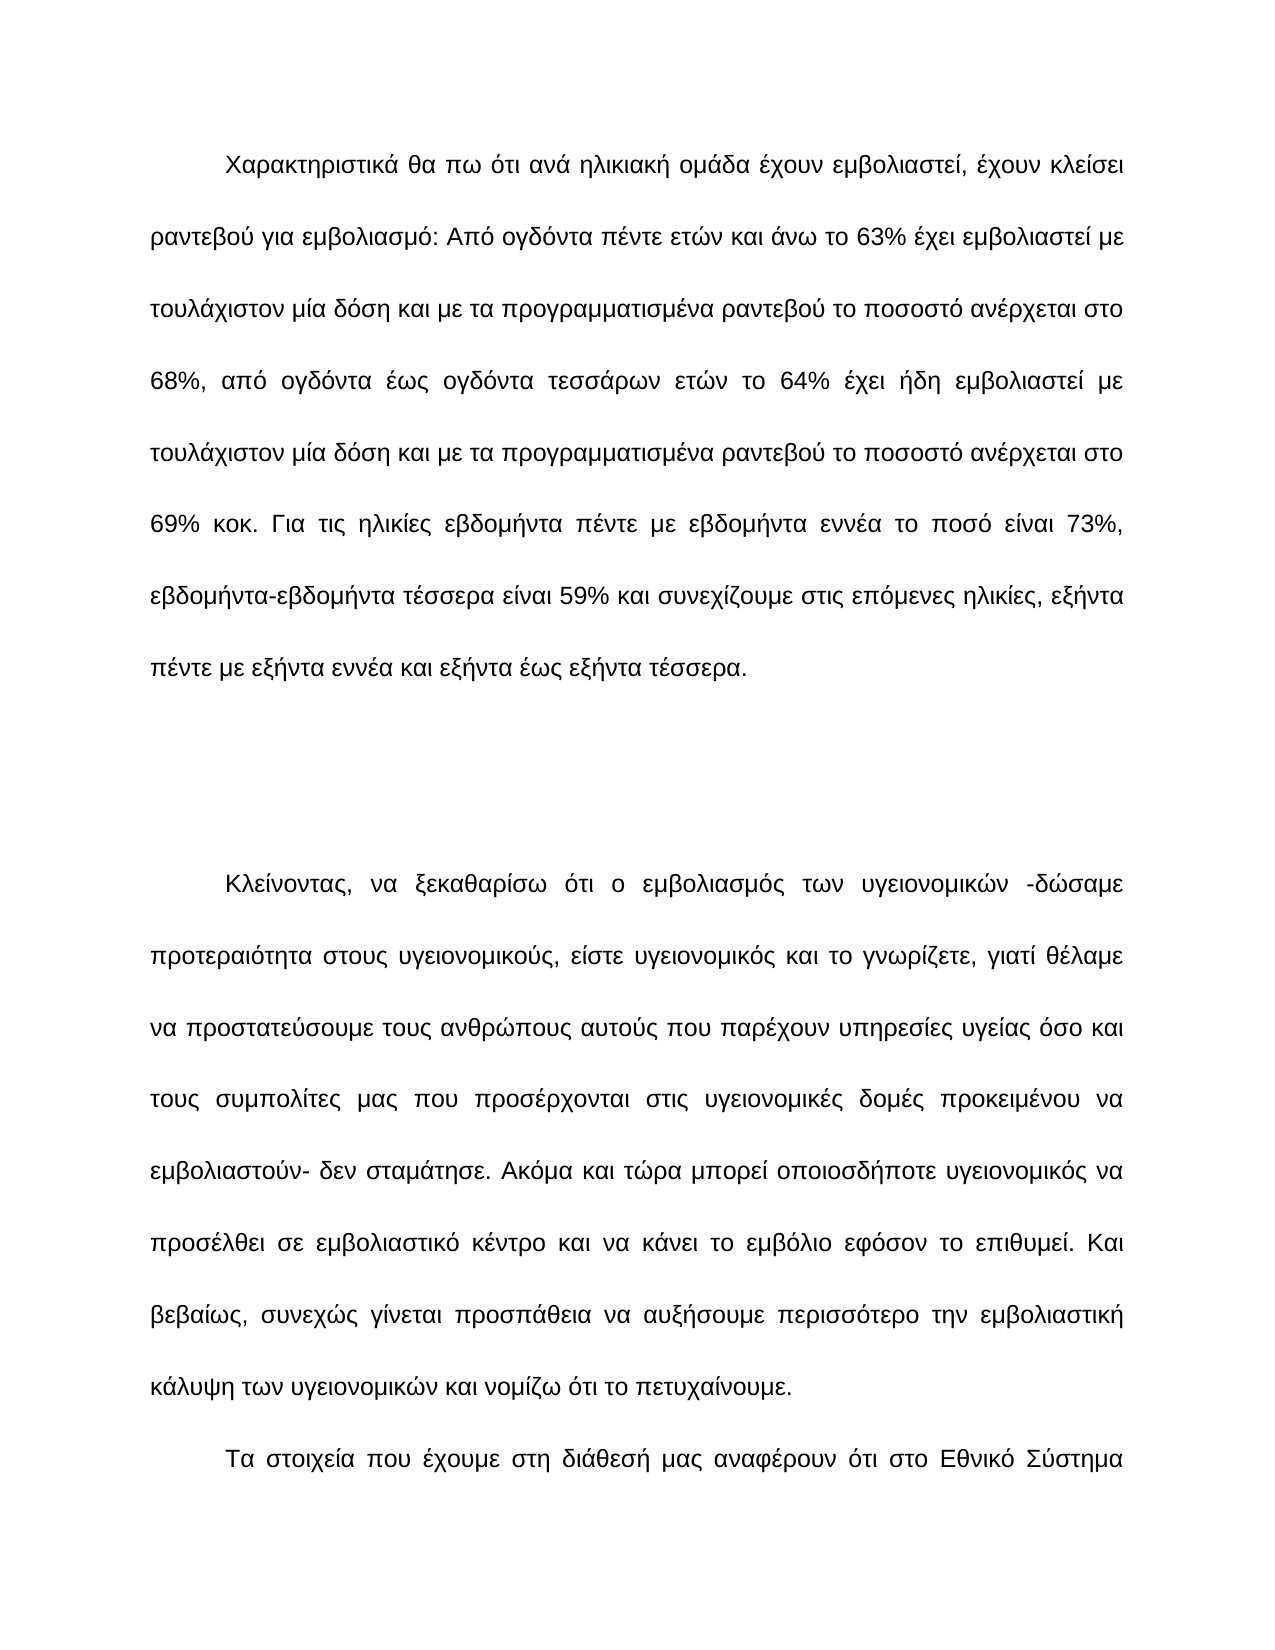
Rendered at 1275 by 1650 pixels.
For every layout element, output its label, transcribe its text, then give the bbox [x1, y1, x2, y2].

text Χαρακτηριστικά θα πω ότι ανά ηλικιακή ομάδα έχουν εμβολιαστεί, έχουν κλείσει ραντεβού για εμβολιασμό: Από ογδόντα πέντε ετών και άνω το 63% έχει εμβολιαστεί με τουλάχιστον μία δόση και με τα προγραμματισμένα ραντεβού το ποσοστό ανέρχεται στο 68%, από ογδόντα έως ογδόντα τεσσάρων ετών το 64% έχει ήδη εμβολιαστεί με τουλάχιστον μία δόση και με τα προγραμματισμένα ραντεβού το ποσοστό ανέρχεται στο 69% κοκ. Για τις ηλικίες εβδομήντα πέντε με εβδομήντα εννέα το ποσό είναι 73%, εβδομήντα-εβδομήντα τέσσερα είναι 59% και συνεχίζουμε στις επόμενες ηλικίες, εξήντα πέντε με εξήντα εννέα και εξήντα έως εξήντα τέσσερα. [150, 150, 1125, 682]
text Κλείνοντας, να ξεκαθαρίσω ότι ο εμβολιασμός των υγειονομικών -δώσαμε προτεραιότητα στους υγειονομικούς, είστε υγειονομικός και το γνωρίζετε, γιατί θέλαμε να προστατεύσουμε τους ανθρώπους αυτούς που παρέχουν υπηρεσίες υγείας όσο και τους συμπολίτες μας που προσέρχονται στις υγειονομικές δομές προκειμένου να εμβολιαστούν- δεν σταμάτησε. Ακόμα και τώρα μπορεί οποιοσδήποτε υγειονομικός να προσέλθει σε εμβολιαστικό κέντρο και να κάνει το εμβόλιο εφόσον το επιθυμεί. Και βεβαίως, συνεχώς γίνεται προσπάθεια να αυξήσουμε περισσότερο την εμβολιαστική κάλυψη των υγειονομικών και νομίζω ότι το πετυχαίνουμε. [150, 869, 1125, 1401]
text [150, 1444, 1125, 1472]
